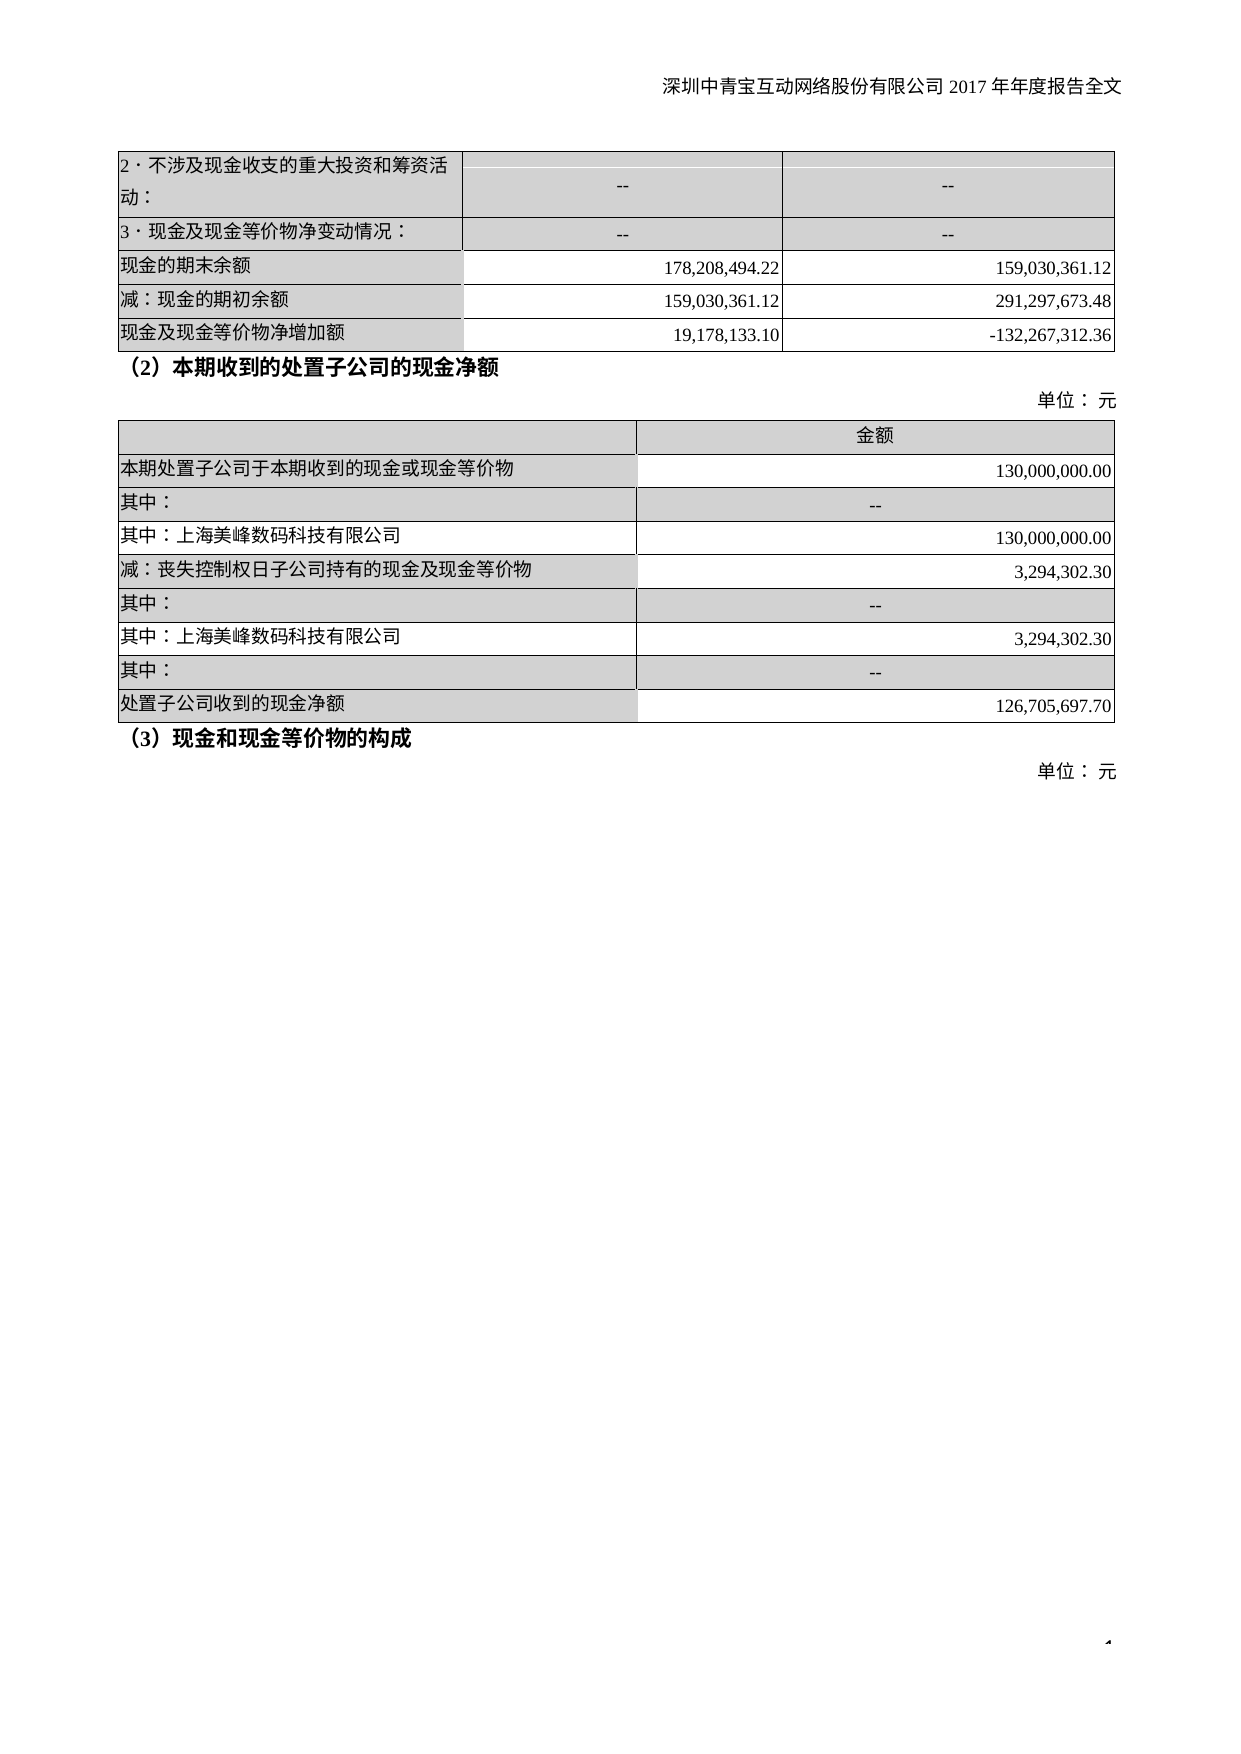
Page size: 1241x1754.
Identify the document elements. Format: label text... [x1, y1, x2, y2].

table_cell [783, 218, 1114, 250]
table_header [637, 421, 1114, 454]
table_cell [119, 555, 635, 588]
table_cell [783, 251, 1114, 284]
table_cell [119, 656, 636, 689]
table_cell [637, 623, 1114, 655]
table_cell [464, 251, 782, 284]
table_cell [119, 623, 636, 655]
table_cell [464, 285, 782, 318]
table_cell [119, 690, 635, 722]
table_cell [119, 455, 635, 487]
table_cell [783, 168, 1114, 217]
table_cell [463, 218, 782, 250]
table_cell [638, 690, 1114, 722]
text 单位： 元 [1037, 758, 1138, 784]
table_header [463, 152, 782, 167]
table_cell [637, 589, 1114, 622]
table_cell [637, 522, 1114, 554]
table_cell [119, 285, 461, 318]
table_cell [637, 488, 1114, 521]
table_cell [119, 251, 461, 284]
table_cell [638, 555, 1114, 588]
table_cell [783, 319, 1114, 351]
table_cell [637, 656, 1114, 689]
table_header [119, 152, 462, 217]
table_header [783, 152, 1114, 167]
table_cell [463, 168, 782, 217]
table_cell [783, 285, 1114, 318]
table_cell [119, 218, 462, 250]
text （2）本期收到的处置子公司的现金净额 [118, 352, 502, 381]
text 单位： 元 [1037, 387, 1138, 413]
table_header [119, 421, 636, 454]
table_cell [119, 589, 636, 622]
text （3）现金和现金等价物的构成 [118, 723, 415, 752]
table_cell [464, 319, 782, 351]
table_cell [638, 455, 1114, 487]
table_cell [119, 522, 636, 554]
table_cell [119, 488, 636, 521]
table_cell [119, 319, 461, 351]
